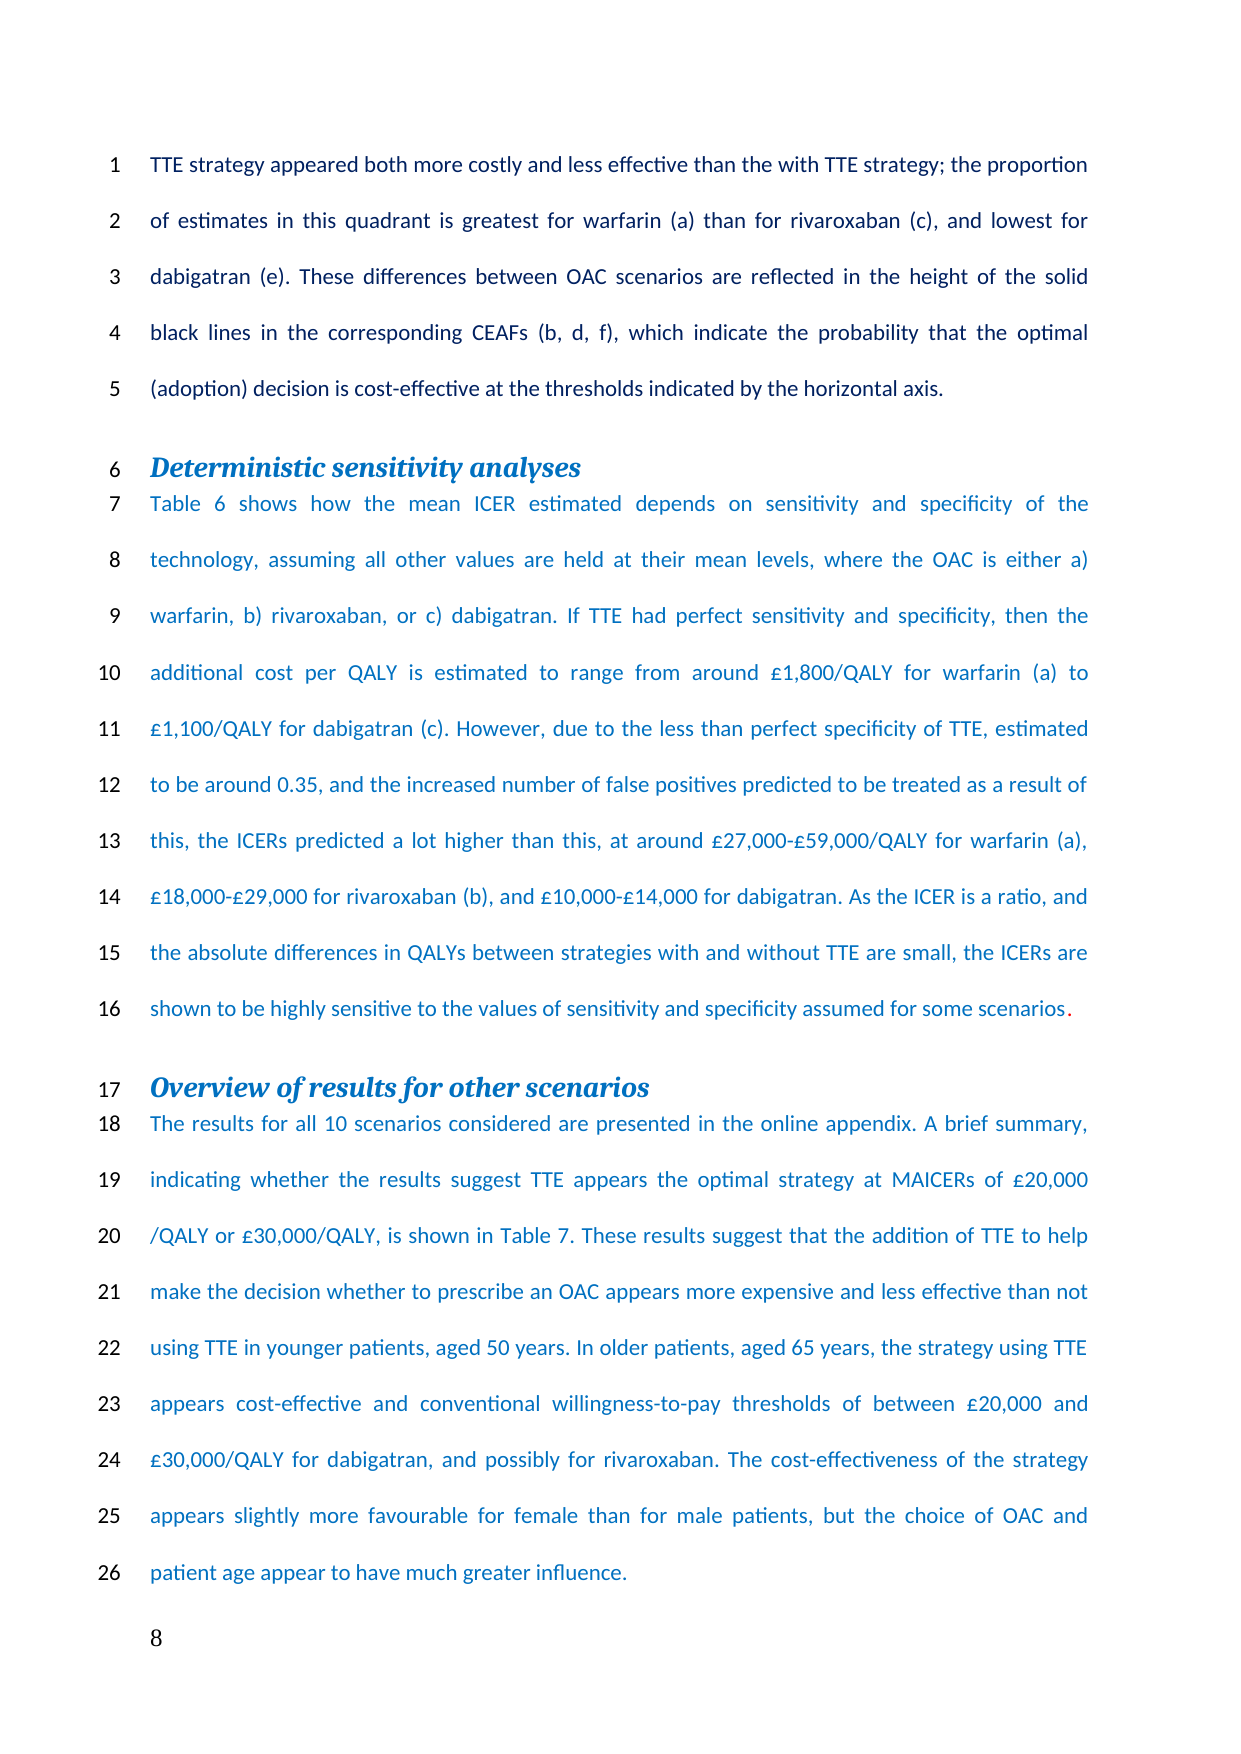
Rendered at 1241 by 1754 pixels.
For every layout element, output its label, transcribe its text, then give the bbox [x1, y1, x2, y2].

subtitle Deterministic sensitivity analyses [150, 451, 1090, 484]
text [150, 150, 1090, 402]
text Table 6 shows how the mean ICER estimated depends on sensitivity and specificity of the technology, assuming all other values are held at their mean levels, where the OAC is either a) warfarin, b) rivaroxaban, or c) dabigatran. If TTE had perfect sensitivity and specificity, then the additional cost per QALY is estimated to range from around £1,800/QALY for warfarin (a) to £1,100/QALY for dabigatran (c). However, due to the less than perfect specificity of TTE, estimated to be around 0.35, and the increased number of false positives predicted to be treated as a result of this, the ICERs predicted a lot higher than this, at around £27,000-£59,000/QALY for warfarin (a), £18,000-£29,000 for rivaroxaban (b), and £10,000-£14,000 for dabigatran. As the ICER is a ratio, and the absolute differences in QALYs between strategies with and without TTE are small, the ICERs are shown to be highly sensitive to the values of sensitivity and specificity assumed for some scenarios. [150, 489, 1090, 1022]
subtitle Overview of results for other scenarios [150, 1071, 1090, 1104]
text The results for all 10 scenarios considered are presented in the online appendix. A brief summary, indicating whether the results suggest TTE appears the optimal strategy at MAICERs of £20,000 /QALY or £30,000/QALY, is shown in Table 7. These results suggest that the addition of TTE to help make the decision whether to prescribe an OAC appears more expensive and less effective than not using TTE in younger patients, aged 50 years. In older patients, aged 65 years, the strategy using TTE appears cost-effective and conventional willingness-to-pay thresholds of between £20,000 and £30,000/QALY for dabigatran, and possibly for rivaroxaban. The cost-effectiveness of the strategy appears slightly more favourable for female than for male patients, but the choice of OAC and patient age appear to have much greater influence. [150, 1109, 1090, 1586]
